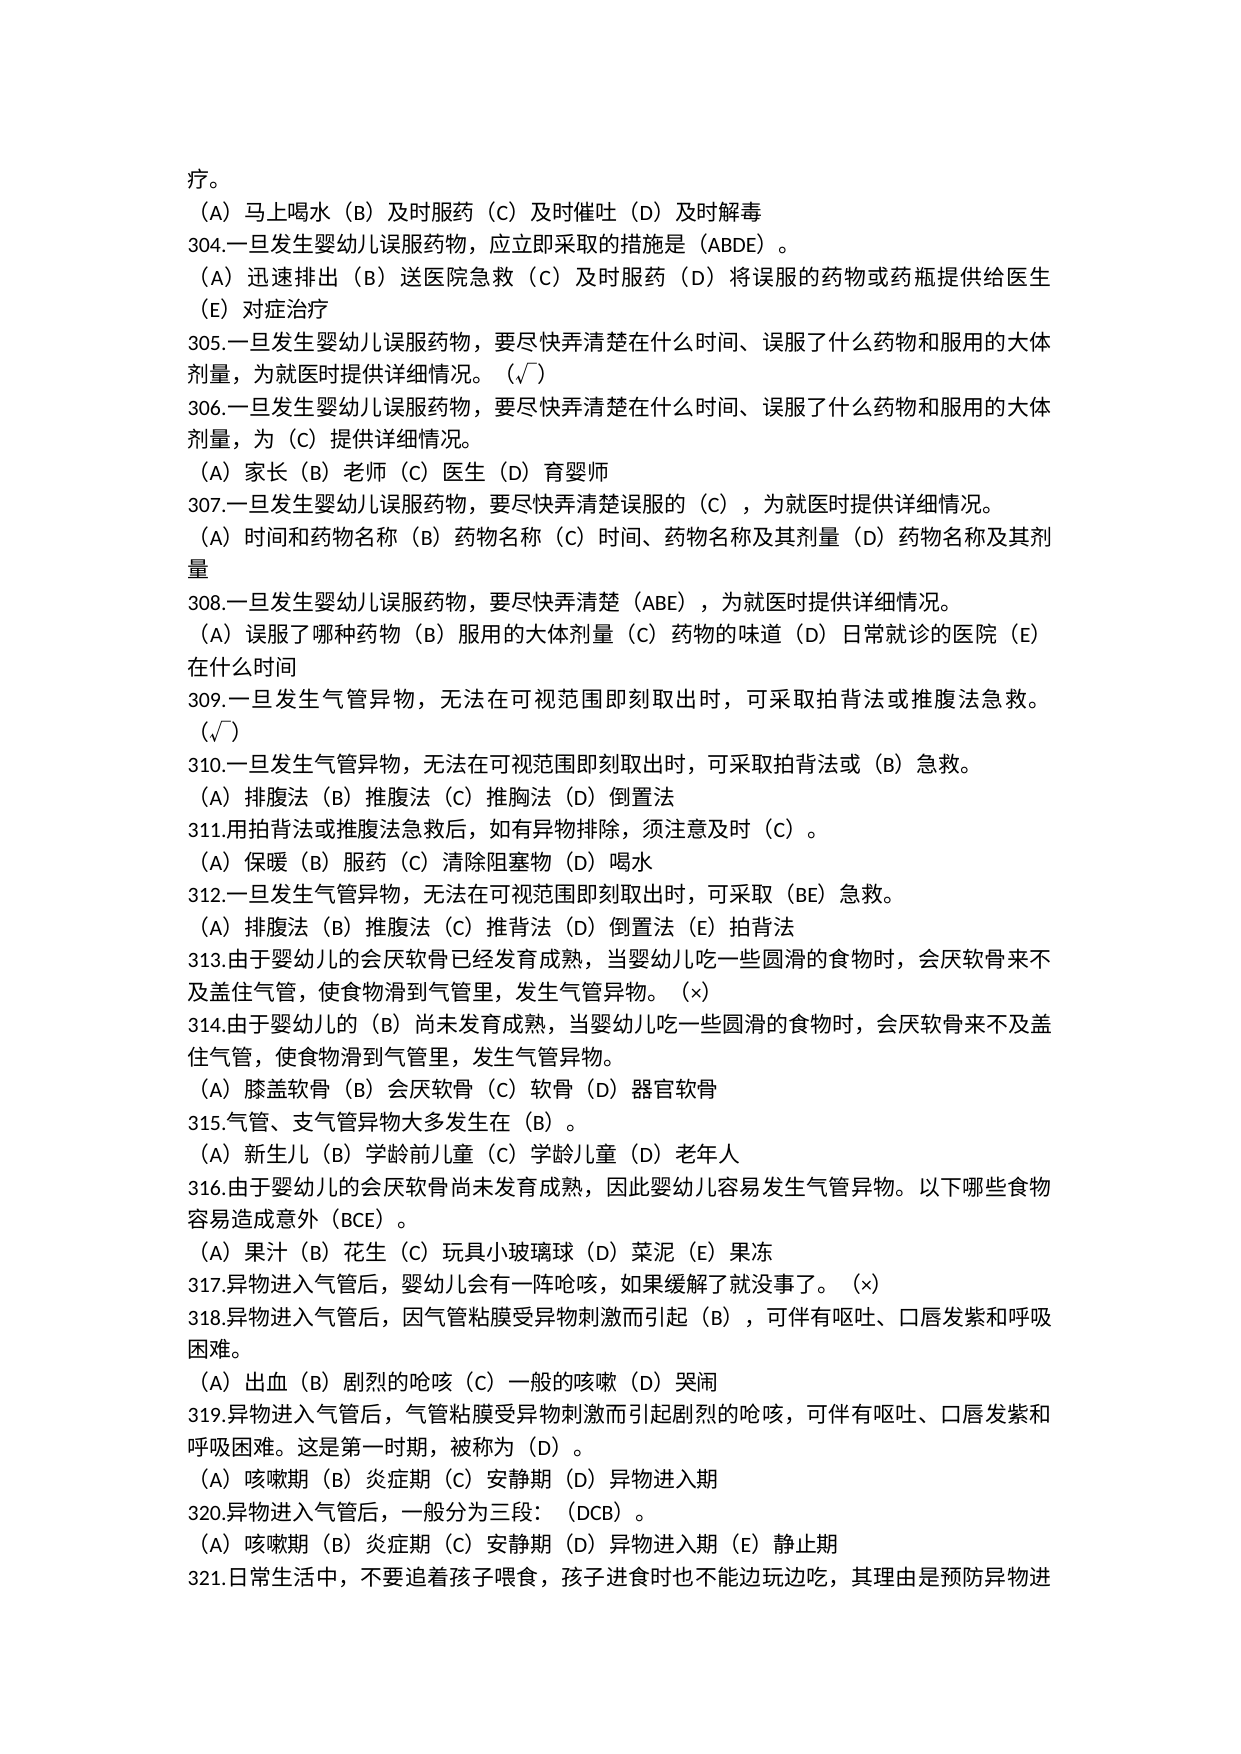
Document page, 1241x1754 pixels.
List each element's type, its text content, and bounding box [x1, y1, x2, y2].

text （A）新生儿（B）学龄前儿童（C）学龄儿童（D）老年人 [187, 1137, 1053, 1169]
text 316.由于婴幼儿的会厌软骨尚未发育成熟，因此婴幼儿容易发生气管异物。以下哪些食物容易造成意外（BCE）。 [187, 1169, 1053, 1234]
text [187, 162, 1053, 194]
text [187, 1559, 1053, 1592]
text 315.气管、支气管异物大多发生在（B）。 [187, 1104, 1053, 1137]
text 309.一旦发生气管异物，无法在可视范围即刻取出时，可采取拍背法或推腹法急救。（√） [187, 682, 1053, 747]
text 306.一旦发生婴幼儿误服药物，要尽快弄清楚在什么时间、误服了什么药物和服用的大体剂量，为（C）提供详细情况。 [187, 389, 1053, 454]
text 320.异物进入气管后，一般分为三段：（DCB）。 [187, 1494, 1053, 1527]
text 307.一旦发生婴幼儿误服药物，要尽快弄清楚误服的（C），为就医时提供详细情况。 [187, 487, 1053, 519]
text （A）排腹法（B）推腹法（C）推胸法（D）倒置法 [187, 779, 1053, 812]
text （A）果汁（B）花生（C）玩具小玻璃球（D）菜泥（E）果冻 [187, 1234, 1053, 1267]
text （A）排腹法（B）推腹法（C）推背法（D）倒置法（E）拍背法 [187, 909, 1053, 942]
text 308.一旦发生婴幼儿误服药物，要尽快弄清楚（ABE），为就医时提供详细情况。 [187, 584, 1053, 617]
text （A）时间和药物名称（B）药物名称（C）时间、药物名称及其剂量（D）药物名称及其剂量 [187, 519, 1053, 584]
text 313.由于婴幼儿的会厌软骨已经发育成熟，当婴幼儿吃一些圆滑的食物时，会厌软骨来不及盖住气管，使食物滑到气管里，发生气管异物。（×） [187, 942, 1053, 1007]
text （A）迅速排出（B）送医院急救（C）及时服药（D）将误服的药物或药瓶提供给医生（E）对症治疗 [187, 259, 1053, 324]
text 312.一旦发生气管异物，无法在可视范围即刻取出时，可采取（BE）急救。 [187, 877, 1053, 909]
text 314.由于婴幼儿的（B）尚未发育成熟，当婴幼儿吃一些圆滑的食物时，会厌软骨来不及盖住气管，使食物滑到气管里，发生气管异物。 [187, 1007, 1053, 1072]
text 305.一旦发生婴幼儿误服药物，要尽快弄清楚在什么时间、误服了什么药物和服用的大体剂量，为就医时提供详细情况。（√） [187, 324, 1053, 389]
text 310.一旦发生气管异物，无法在可视范围即刻取出时，可采取拍背法或（B）急救。 [187, 747, 1053, 779]
text （A）出血（B）剧烈的呛咳（C）一般的咳嗽（D）哭闹 [187, 1364, 1053, 1397]
text （A）误服了哪种药物（B）服用的大体剂量（C）药物的味道（D）日常就诊的医院（E）在什么时间 [187, 617, 1053, 682]
text 318.异物进入气管后，因气管粘膜受异物刺激而引起（B），可伴有呕吐、口唇发紫和呼吸困难。 [187, 1299, 1053, 1364]
text （A）家长（B）老师（C）医生（D）育婴师 [187, 454, 1053, 487]
text 311.用拍背法或推腹法急救后，如有异物排除，须注意及时（C）。 [187, 812, 1053, 844]
text 319.异物进入气管后，气管粘膜受异物刺激而引起剧烈的呛咳，可伴有呕吐、口唇发紫和呼吸困难。这是第一时期，被称为（D）。 [187, 1397, 1053, 1462]
text （A）咳嗽期（B）炎症期（C）安静期（D）异物进入期 [187, 1462, 1053, 1494]
text （A）马上喝水（B）及时服药（C）及时催吐（D）及时解毒 [187, 194, 1053, 227]
text （A）咳嗽期（B）炎症期（C）安静期（D）异物进入期（E）静止期 [187, 1527, 1053, 1559]
text 304.一旦发生婴幼儿误服药物，应立即采取的措施是（ABDE）。 [187, 227, 1053, 259]
text （A）膝盖软骨（B）会厌软骨（C）软骨（D）器官软骨 [187, 1072, 1053, 1104]
text 317.异物进入气管后，婴幼儿会有一阵呛咳，如果缓解了就没事了。（×） [187, 1267, 1053, 1299]
text （A）保暖（B）服药（C）清除阻塞物（D）喝水 [187, 844, 1053, 877]
